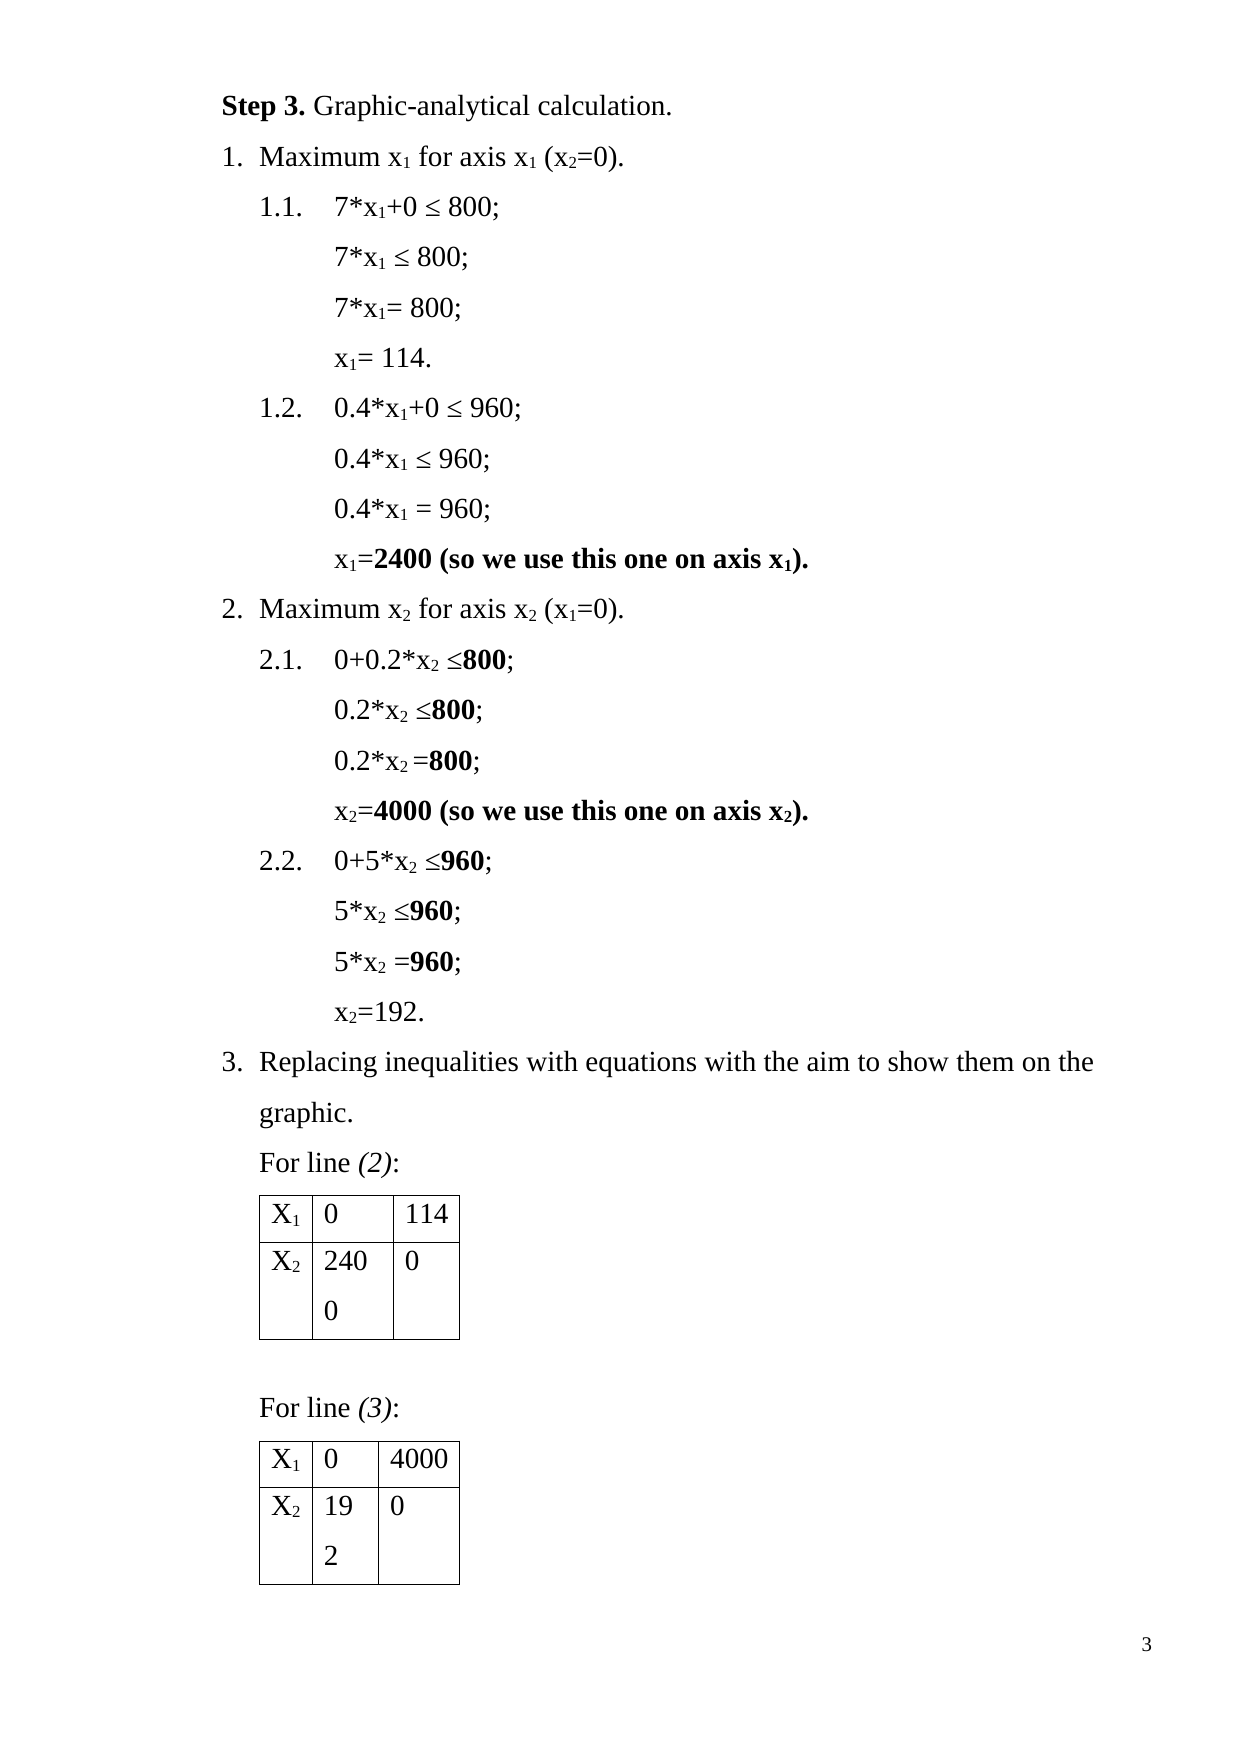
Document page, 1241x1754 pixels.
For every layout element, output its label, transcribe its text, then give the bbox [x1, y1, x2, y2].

text Step 3. Graphic-analytical calculation. [148, 88, 1152, 122]
list 0.4*x1 = 960; [334, 491, 1152, 524]
list 7*x1+0 ≤ 800; [259, 189, 1152, 223]
list For line (3): [259, 1390, 1152, 1424]
table_header 4000 [379, 1442, 459, 1487]
list Maximum x2 for axis x2 (x1=0). [221, 592, 1152, 625]
table_cell 2400 [313, 1243, 393, 1339]
table_cell 192 [313, 1488, 378, 1584]
table_cell X2 [260, 1488, 312, 1584]
table_header X1 [260, 1196, 312, 1242]
list 5*x2 =960; [334, 944, 1152, 977]
table_cell X2 [260, 1243, 312, 1339]
list x2=192. [334, 994, 1152, 1028]
list Maximum x1 for axis x1 (x2=0). [221, 139, 1152, 172]
list 0.4*x1 ≤ 960; [334, 441, 1152, 474]
list 5*x2 ≤960; [334, 893, 1152, 927]
table_header 114 [394, 1196, 459, 1242]
list 0.2*x2 =800; [334, 743, 1152, 776]
table_header 0 [313, 1442, 378, 1487]
table_header 0 [313, 1196, 393, 1242]
list For line (2): [259, 1145, 1152, 1179]
list 0+0.2*x2 ≤800; [259, 642, 1152, 676]
list x1= 114. [334, 340, 1152, 374]
list Replacing inequalities with equations with the aim to show them on the graphic. [221, 1044, 1152, 1128]
table_header X1 [260, 1442, 312, 1487]
list x2=4000 (so we use this one on axis x2). [334, 793, 1152, 826]
list x1=2400 (so we use this one on axis x1). [334, 541, 1152, 575]
list 7*x1 ≤ 800; [334, 239, 1152, 273]
list 0+5*x2 ≤960; [259, 843, 1152, 877]
list 0.4*x1+0 ≤ 960; [259, 390, 1152, 424]
table_cell 0 [379, 1488, 459, 1584]
table_cell 0 [394, 1243, 459, 1339]
list 7*x1= 800; [334, 290, 1152, 323]
list 0.2*x2 ≤800; [334, 692, 1152, 726]
